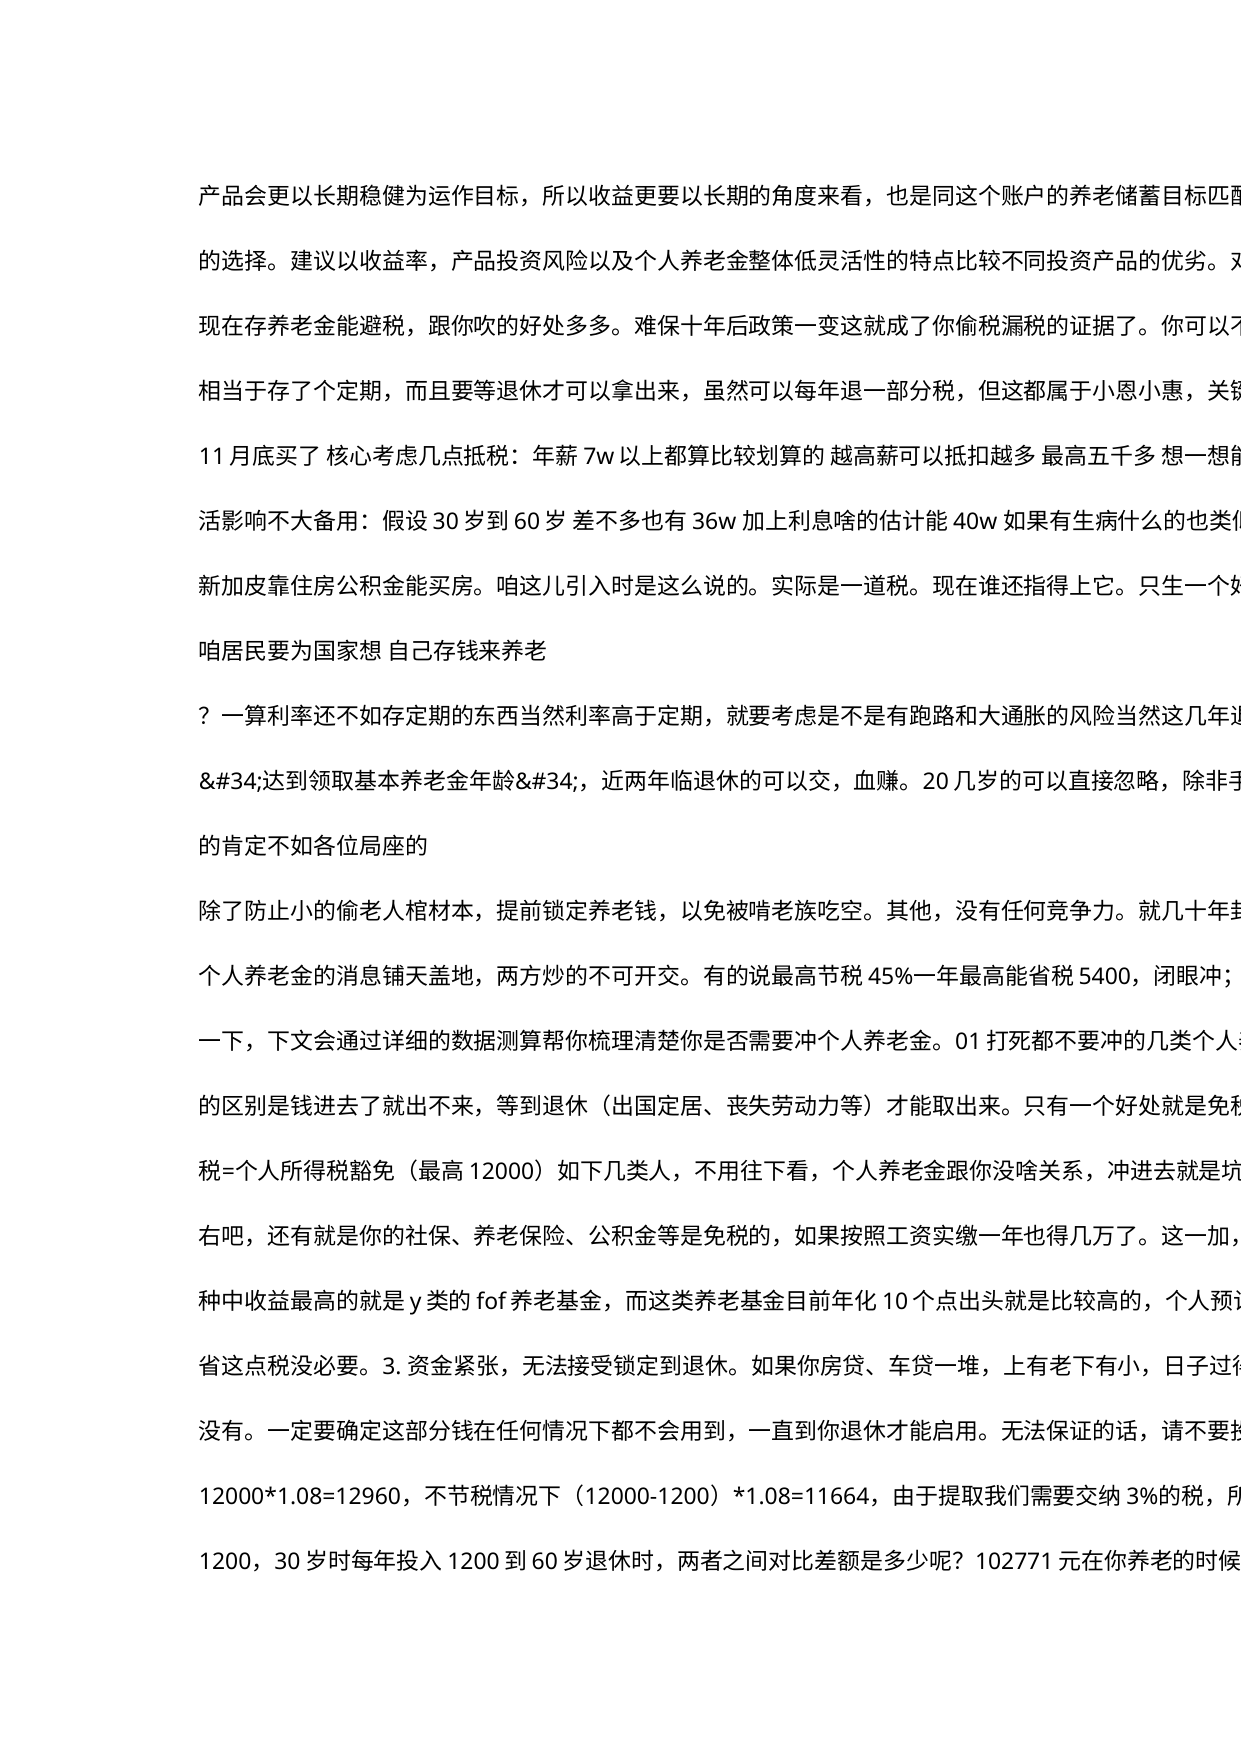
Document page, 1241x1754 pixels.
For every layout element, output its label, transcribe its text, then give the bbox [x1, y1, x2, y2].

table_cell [188, 942, 1240, 1592]
table_cell 除了防止小的偷老人棺材本，提前锁定养老钱，以免被啃老族吃空。其他，没有任何竞争力。就几十年封闭的投资项目，要么出国移民要么等几十年，才能提取。流动性等于零。就为省那点个人所得税冲抵，还不如几十年等待个机会梭哈。 [188, 877, 1240, 942]
table_cell 相当于存了个定期，而且要等退休才可以拿出来，虽然可以每年退一部分税，但这都属于小恩小惠，关键是存个十年几十年的，你的钱根本跑不赢通货膨胀的。等过个十年二十年三十年的，到退休的年纪，你存的钱还值钱吗？ [188, 357, 1240, 422]
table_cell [188, 162, 1240, 292]
table_cell ？一算利率还不如存定期的东西当然利率高于定期，就要考虑是不是有跑路和大通胀的风险当然这几年退休的可以考虑下 [188, 682, 1240, 747]
table_cell 11月底买了 核心考虑几点抵税：年薪7w以上都算比较划算的 越高薪可以抵扣越多 最高五千多 想一想能省点税还强制储蓄蛮好的，这感觉对一些高薪行业比如外企和互联网从业者无法避税的还是有好处的存钱：一年1.2w感觉也是强制储蓄了，加上存进去之后还能买点年化3.X%的理财也还可以吧 感觉比放债基强 而且对生活影响不大备用：假设30岁到60岁 差不多也有36w 加上利息啥的估计能40w 如果有生病什么的也类似一个保障了 [188, 422, 1240, 552]
table_cell 新加皮靠住房公积金能买房。咱这儿引入时是这么说的。实际是一道税。现在谁还指得上它。只生一个好，国家来养老。这话对50后，60后还算数不？你现在的1.2w，交别人来投资。这人的信用背景是要盘盘的。 [188, 552, 1240, 617]
table_cell 现在存养老金能避税，跟你吹的好处多多。难保十年后政策一变这就成了你偷税漏税的证据了。你可以不懂经济，凡是你要懂中国。 [188, 292, 1240, 357]
table_cell 咱居民要为国家想 自己存钱来养老 [188, 617, 1240, 682]
table_cell &#34;达到领取基本养老金年龄&#34;，近两年临退休的可以交，血赚。20几岁的可以直接忽略，除非手头真的钱太多了，万一到时候70岁退休呢？这是个理财产品，再牛逼的商业银行也会存在破产风险好好想想为啥要推出个人养老金，而不是直接提高养老金的缴纳比率，或者可以自行选择养老金的缴纳比率，你的算盘打的肯定不如各位局座的 [188, 747, 1240, 877]
